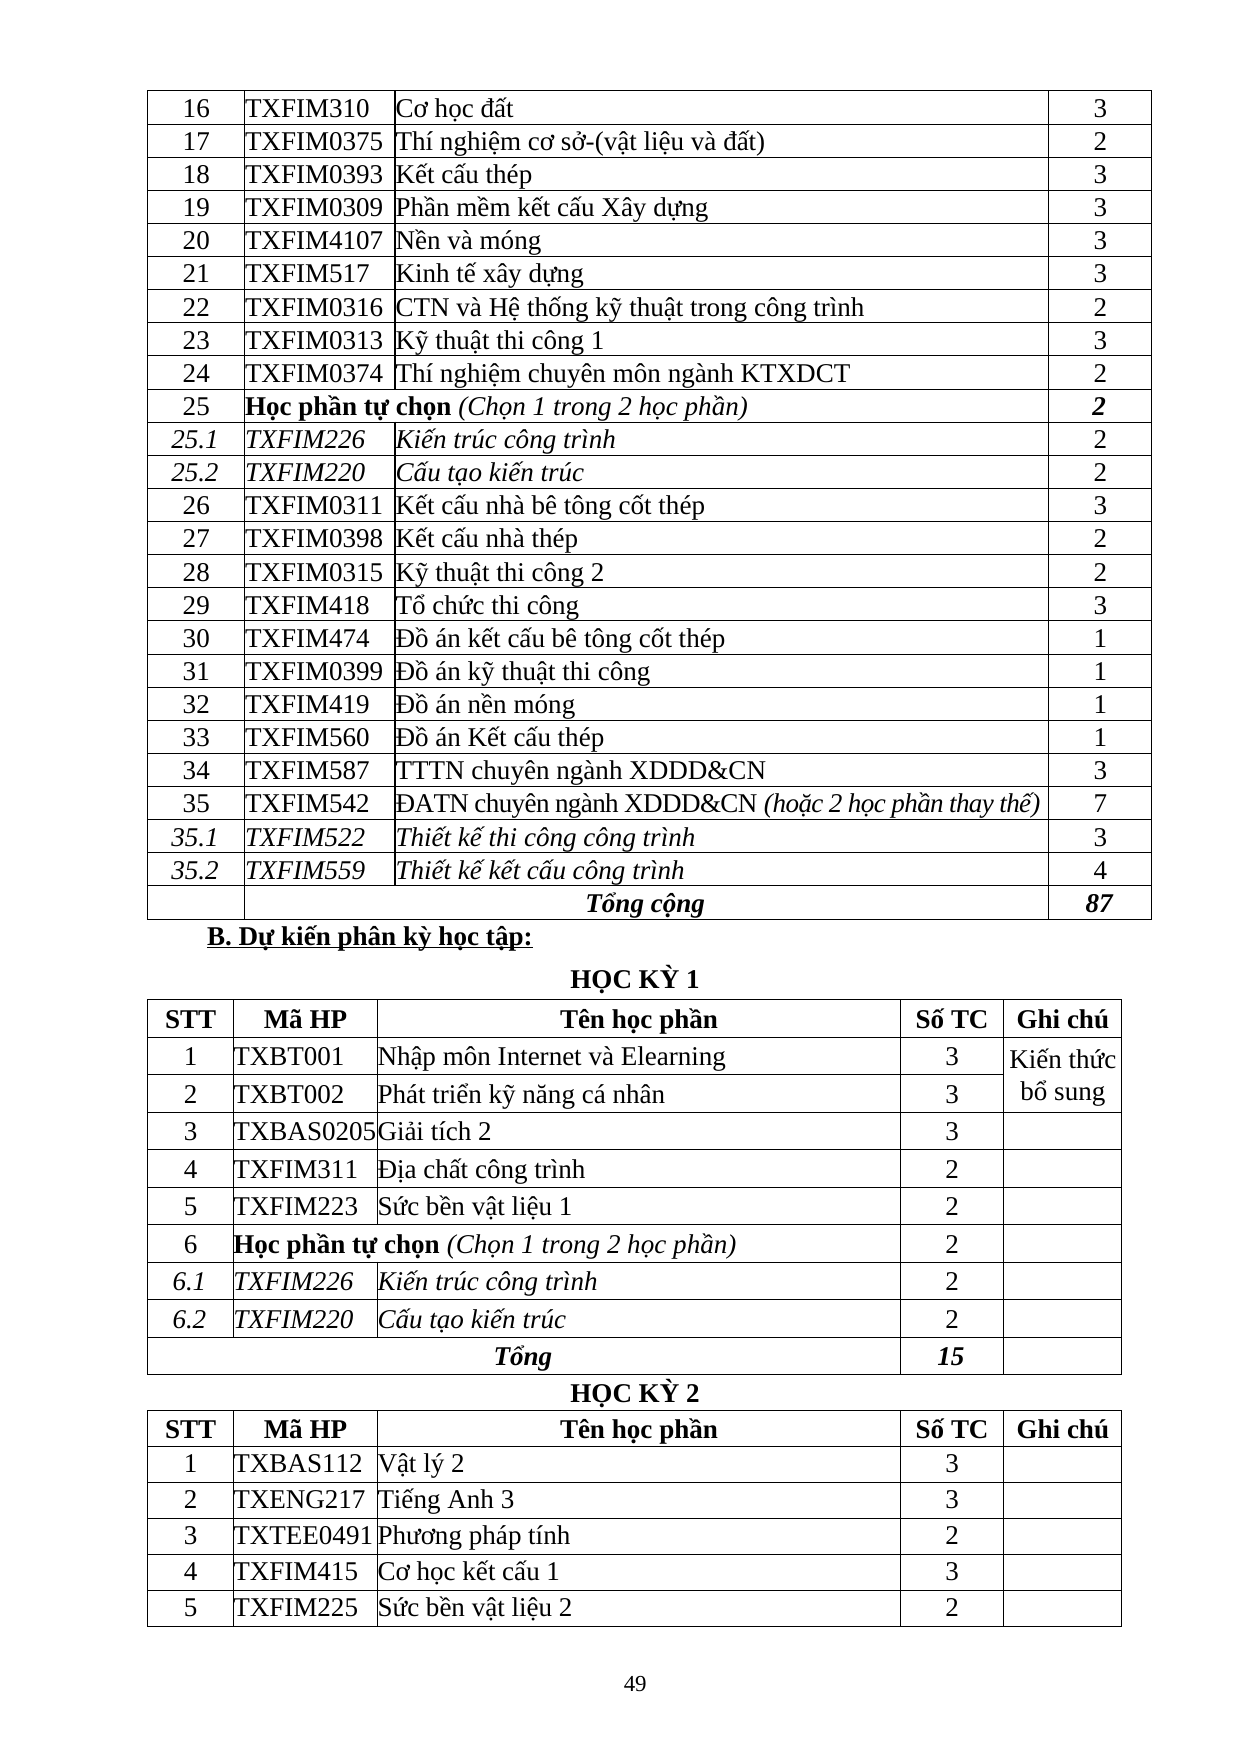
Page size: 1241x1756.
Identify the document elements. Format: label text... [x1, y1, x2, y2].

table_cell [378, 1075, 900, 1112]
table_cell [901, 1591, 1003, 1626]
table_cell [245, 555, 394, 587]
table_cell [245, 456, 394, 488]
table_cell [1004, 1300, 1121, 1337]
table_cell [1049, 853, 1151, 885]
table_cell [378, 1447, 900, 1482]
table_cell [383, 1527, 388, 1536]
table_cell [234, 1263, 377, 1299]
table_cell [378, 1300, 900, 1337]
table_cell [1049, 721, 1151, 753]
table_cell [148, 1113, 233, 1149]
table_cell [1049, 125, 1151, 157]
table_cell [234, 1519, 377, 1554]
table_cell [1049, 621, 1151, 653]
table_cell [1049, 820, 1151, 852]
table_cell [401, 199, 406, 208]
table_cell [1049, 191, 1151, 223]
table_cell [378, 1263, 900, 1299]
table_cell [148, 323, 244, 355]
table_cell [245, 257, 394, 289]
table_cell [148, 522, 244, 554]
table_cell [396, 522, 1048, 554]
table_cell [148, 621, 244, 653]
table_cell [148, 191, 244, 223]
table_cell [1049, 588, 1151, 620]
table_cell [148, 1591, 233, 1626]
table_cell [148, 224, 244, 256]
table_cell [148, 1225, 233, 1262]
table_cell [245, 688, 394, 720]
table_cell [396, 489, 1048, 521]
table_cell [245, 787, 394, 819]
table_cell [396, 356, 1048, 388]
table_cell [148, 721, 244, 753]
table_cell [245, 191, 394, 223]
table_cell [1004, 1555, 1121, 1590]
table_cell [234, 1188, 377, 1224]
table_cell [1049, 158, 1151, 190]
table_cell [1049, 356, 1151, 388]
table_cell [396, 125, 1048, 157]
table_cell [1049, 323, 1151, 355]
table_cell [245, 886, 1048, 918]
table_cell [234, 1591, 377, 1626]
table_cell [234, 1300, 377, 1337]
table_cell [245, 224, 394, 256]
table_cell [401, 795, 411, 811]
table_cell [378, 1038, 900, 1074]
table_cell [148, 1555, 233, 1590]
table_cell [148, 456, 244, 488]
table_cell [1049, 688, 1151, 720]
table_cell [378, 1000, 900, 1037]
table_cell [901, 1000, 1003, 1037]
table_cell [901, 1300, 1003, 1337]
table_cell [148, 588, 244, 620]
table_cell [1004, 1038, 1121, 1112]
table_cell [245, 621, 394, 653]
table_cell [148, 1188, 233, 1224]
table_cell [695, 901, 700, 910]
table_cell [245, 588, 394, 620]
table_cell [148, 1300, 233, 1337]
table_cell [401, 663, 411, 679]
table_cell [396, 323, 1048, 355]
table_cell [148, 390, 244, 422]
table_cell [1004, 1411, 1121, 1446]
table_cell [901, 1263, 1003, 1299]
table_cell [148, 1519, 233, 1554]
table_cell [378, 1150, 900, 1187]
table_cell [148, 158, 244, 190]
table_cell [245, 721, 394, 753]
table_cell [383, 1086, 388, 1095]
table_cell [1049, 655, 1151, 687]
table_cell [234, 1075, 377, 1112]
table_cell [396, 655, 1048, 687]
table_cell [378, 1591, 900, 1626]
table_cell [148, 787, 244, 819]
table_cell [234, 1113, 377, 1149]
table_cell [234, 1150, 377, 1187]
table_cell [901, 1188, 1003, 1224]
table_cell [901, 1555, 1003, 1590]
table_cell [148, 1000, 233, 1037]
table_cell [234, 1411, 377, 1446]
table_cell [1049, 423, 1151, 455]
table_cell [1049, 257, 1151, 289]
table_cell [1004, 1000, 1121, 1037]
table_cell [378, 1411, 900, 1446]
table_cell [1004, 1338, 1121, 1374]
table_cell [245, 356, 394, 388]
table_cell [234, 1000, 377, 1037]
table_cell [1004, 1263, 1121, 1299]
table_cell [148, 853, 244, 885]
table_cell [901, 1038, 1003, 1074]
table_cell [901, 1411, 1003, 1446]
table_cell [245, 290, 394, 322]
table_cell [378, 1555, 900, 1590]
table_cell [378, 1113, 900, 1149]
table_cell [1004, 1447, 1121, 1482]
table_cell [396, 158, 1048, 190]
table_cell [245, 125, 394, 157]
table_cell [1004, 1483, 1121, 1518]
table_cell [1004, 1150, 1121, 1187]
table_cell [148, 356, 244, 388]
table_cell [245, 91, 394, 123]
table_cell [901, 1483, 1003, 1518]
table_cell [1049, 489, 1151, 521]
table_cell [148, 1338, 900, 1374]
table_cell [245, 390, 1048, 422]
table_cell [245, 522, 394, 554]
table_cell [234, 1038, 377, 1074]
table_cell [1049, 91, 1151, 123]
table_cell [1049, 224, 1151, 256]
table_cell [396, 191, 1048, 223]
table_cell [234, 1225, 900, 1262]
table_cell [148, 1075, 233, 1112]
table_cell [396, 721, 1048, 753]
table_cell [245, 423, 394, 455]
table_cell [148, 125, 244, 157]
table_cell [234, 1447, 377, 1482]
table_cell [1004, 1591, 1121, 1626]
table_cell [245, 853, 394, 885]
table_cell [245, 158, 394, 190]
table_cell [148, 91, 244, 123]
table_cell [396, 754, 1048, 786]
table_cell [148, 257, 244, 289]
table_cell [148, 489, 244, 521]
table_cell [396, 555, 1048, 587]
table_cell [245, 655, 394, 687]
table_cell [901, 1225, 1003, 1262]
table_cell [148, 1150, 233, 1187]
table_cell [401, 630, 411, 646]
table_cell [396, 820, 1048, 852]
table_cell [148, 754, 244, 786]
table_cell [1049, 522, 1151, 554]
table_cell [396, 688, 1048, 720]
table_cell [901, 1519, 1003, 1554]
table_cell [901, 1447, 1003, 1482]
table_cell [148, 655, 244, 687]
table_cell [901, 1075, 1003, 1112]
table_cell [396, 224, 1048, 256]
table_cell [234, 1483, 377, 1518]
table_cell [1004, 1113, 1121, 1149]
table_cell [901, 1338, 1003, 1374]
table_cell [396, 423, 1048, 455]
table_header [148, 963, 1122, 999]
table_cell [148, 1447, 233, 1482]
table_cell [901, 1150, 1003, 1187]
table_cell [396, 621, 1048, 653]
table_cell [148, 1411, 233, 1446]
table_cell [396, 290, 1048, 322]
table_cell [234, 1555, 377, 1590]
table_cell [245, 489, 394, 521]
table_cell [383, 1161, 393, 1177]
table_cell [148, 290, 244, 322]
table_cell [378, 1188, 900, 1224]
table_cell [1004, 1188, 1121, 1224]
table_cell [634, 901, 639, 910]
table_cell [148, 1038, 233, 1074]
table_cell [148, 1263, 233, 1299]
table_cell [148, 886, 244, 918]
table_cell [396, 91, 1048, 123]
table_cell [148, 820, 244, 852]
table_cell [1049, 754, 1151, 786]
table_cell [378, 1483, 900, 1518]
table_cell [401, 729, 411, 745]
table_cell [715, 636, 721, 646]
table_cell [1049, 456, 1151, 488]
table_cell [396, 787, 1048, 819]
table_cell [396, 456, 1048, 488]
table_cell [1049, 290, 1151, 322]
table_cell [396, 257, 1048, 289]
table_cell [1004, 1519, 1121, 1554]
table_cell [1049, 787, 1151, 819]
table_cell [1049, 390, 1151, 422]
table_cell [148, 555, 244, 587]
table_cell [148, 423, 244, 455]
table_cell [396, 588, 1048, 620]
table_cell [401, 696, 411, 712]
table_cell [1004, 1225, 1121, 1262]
text B. Dự kiến phân kỳ học tập: [148, 920, 1122, 951]
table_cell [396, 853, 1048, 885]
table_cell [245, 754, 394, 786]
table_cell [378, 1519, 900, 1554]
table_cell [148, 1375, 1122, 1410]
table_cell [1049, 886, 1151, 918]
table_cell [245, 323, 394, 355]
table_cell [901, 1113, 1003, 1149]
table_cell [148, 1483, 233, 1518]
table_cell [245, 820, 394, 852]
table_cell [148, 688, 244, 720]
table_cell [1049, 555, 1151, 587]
